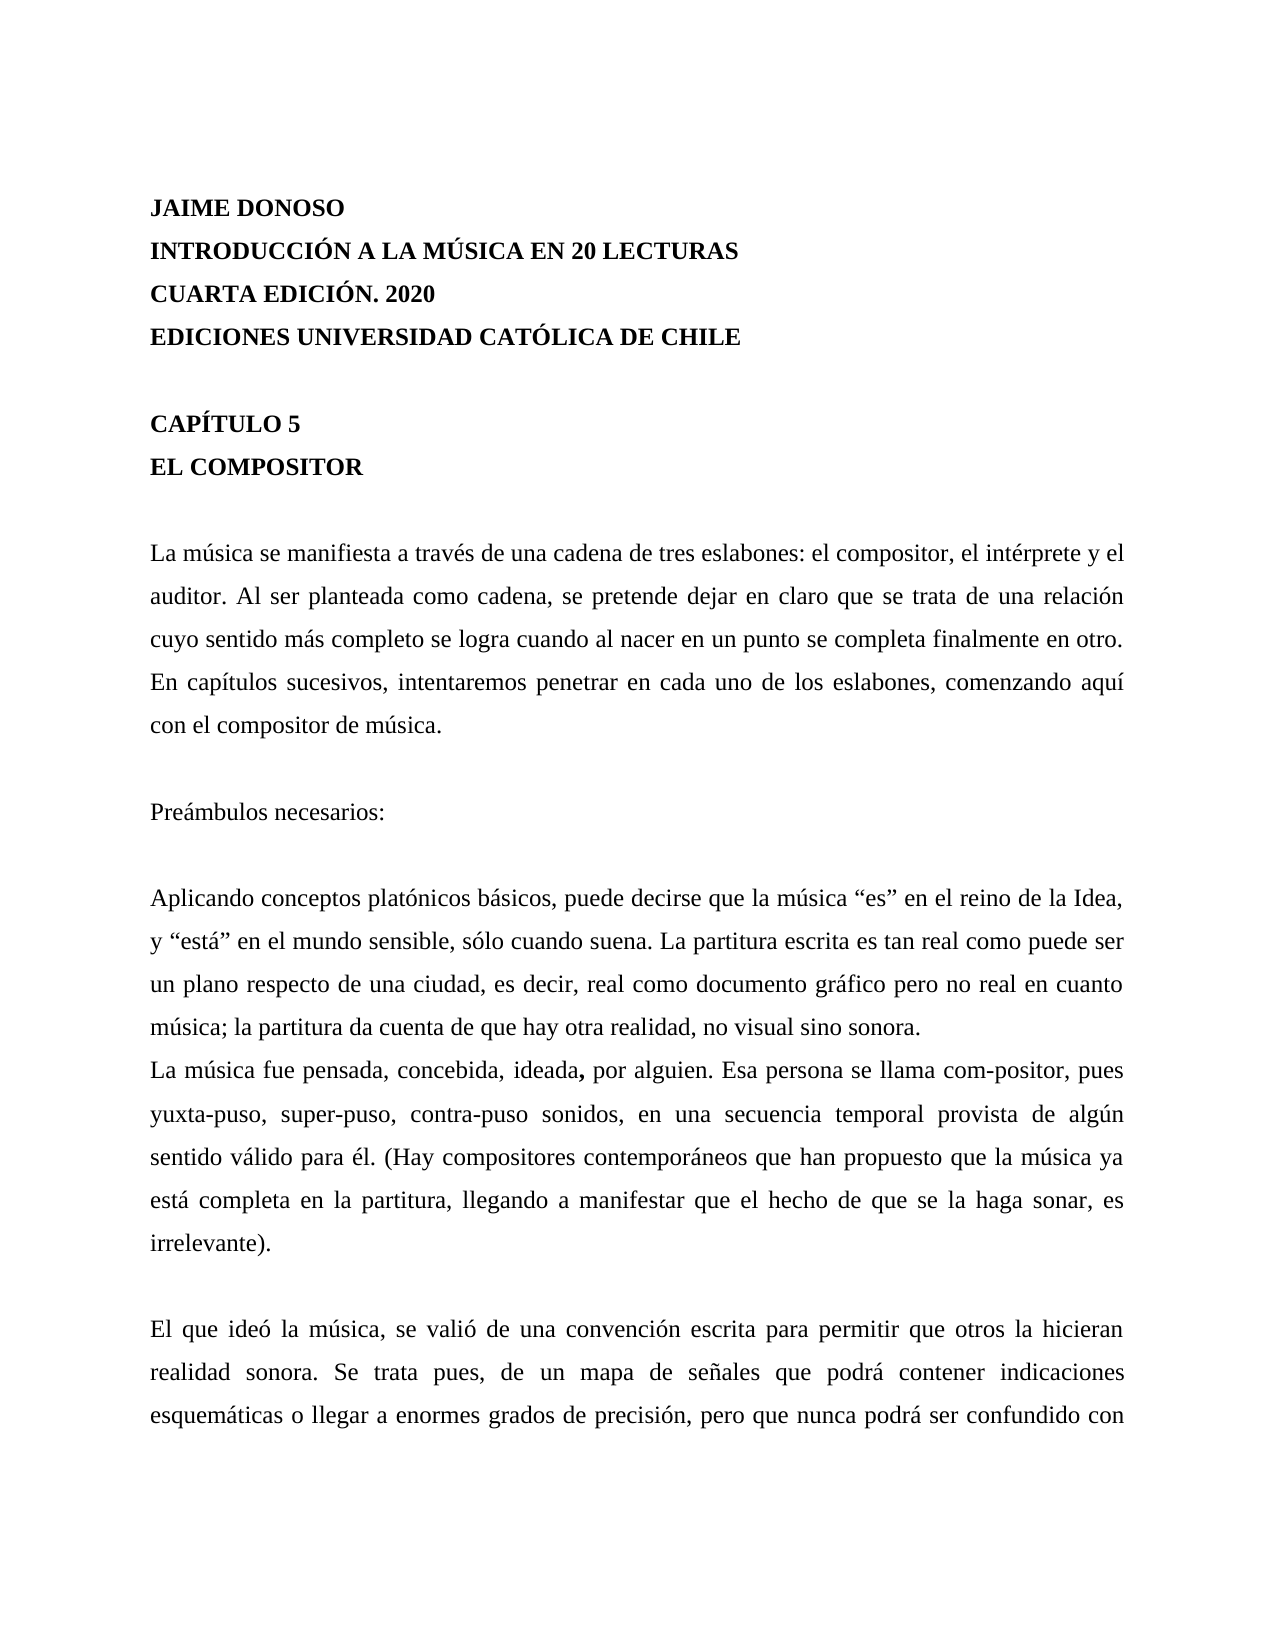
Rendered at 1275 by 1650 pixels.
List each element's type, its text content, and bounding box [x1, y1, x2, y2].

text EDICIONES UNIVERSIDAD CATÓLICA DE CHILE [150, 322, 1125, 351]
text CUARTA EDICIÓN. 2020 [150, 279, 1125, 308]
text La música fue pensada, concebida, ideada, por alguien. Esa persona se llama com-positor, pues yuxta-puso, super-puso, contra-puso sonidos, en una secuencia temporal provista de algún sentido válido para él. (Hay compositores contemporáneos que han propuesto que la música ya está completa en la partitura, llegando a manifestar que el hecho de que se la haga sonar, es irrelevante). [150, 1056, 1125, 1257]
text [150, 1314, 1125, 1429]
text La música se manifiesta a través de una cadena de tres eslabones: el compositor, el intérprete y el auditor. Al ser planteada como cadena, se pretende dejar en claro que se trata de una relación cuyo sentido más completo se logra cuando al nacer en un punto se completa finalmente en otro. En capítulos sucesivos, intentaremos penetrar en cada uno de los eslabones, comenzando aquí con el compositor de música. [150, 538, 1125, 739]
text Preámbulos necesarios: [150, 797, 1125, 826]
text INTRODUCCIÓN A LA MÚSICA EN 20 LECTURAS [150, 236, 1125, 265]
text CAPÍTULO 5 [150, 409, 1125, 437]
text Aplicando conceptos platónicos básicos, puede decirse que la música “es” en el reino de la Idea, y “está” en el mundo sensible, sólo cuando suena. La partitura escrita es tan real como puede ser un plano respecto de una ciudad, es decir, real como documento gráfico pero no real en cuanto música; la partitura da cuenta de que hay otra realidad, no visual sino sonora. [150, 883, 1125, 1041]
text JAIME DONOSO [150, 193, 1125, 222]
text EL COMPOSITOR [150, 452, 1125, 481]
